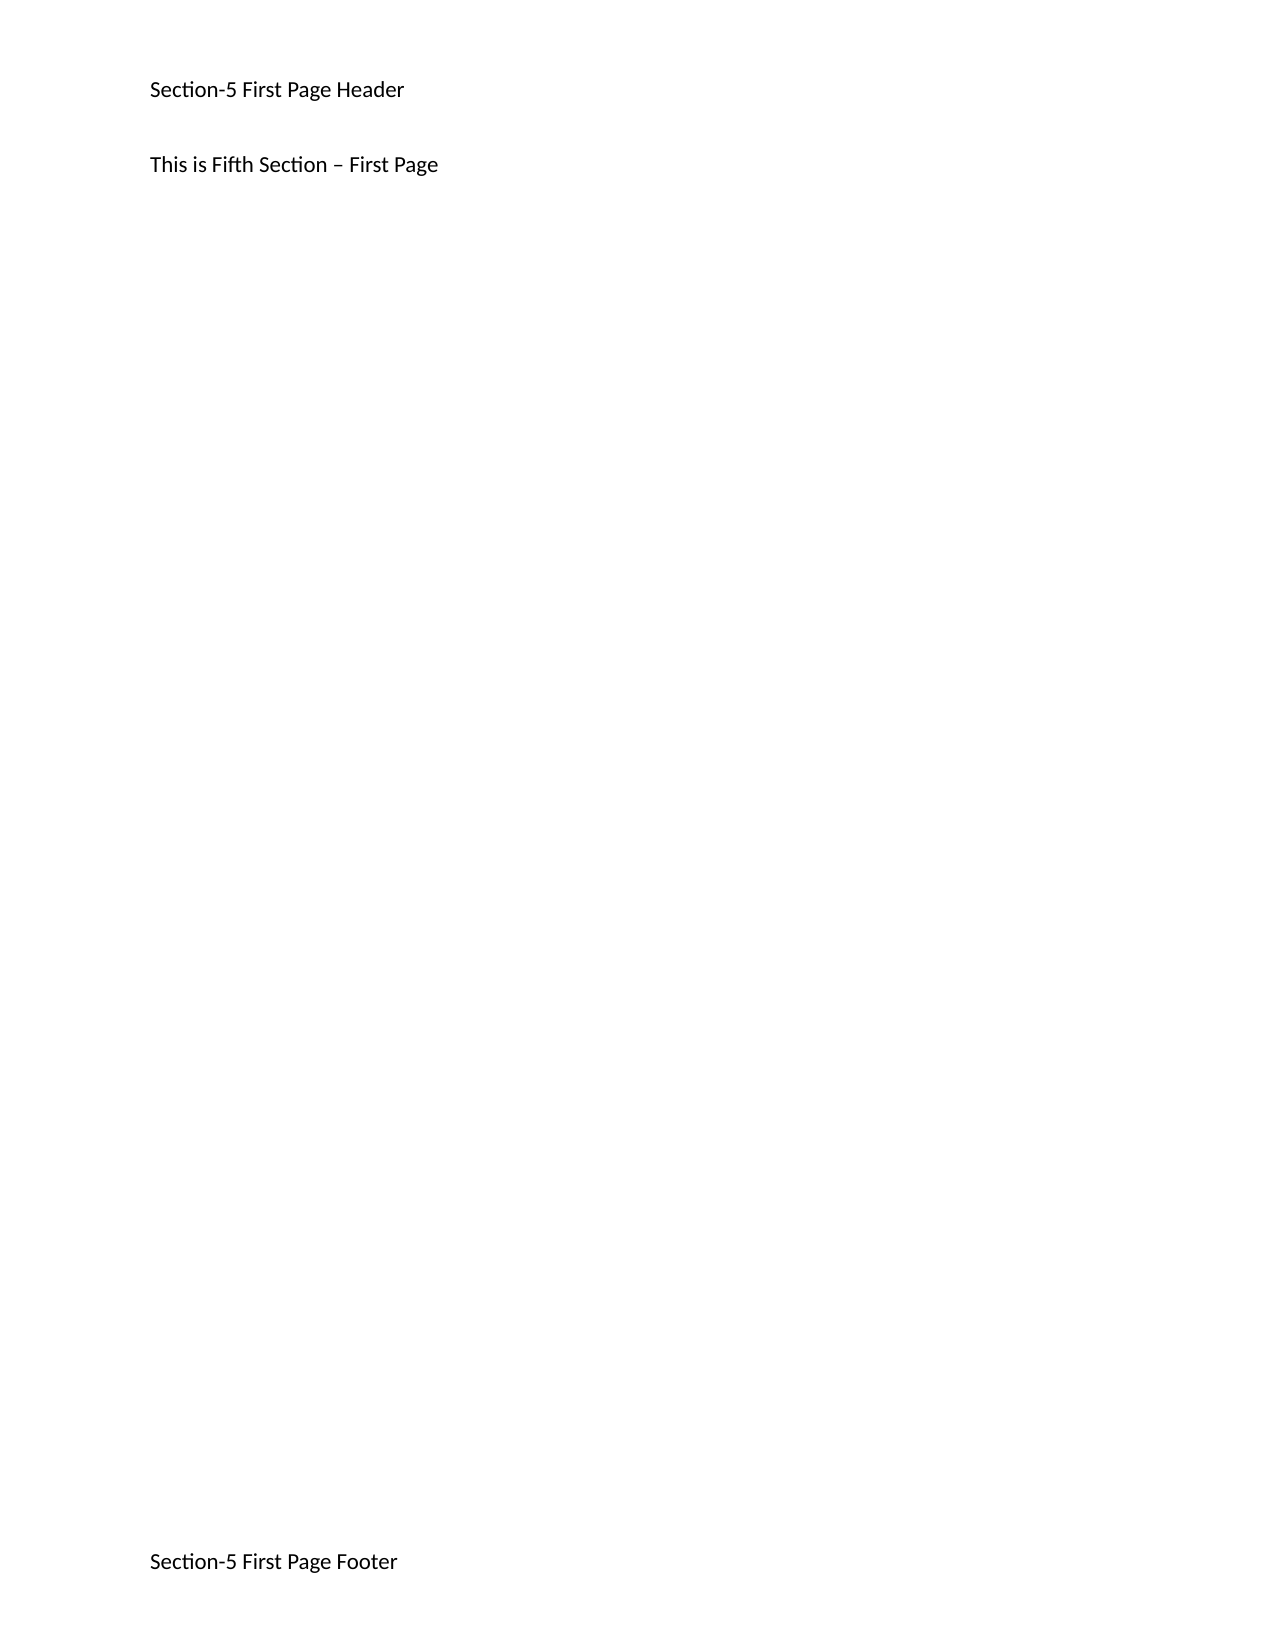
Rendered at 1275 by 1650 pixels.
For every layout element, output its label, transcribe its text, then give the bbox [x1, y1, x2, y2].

text This is Fifth Section – First Page [150, 150, 1125, 178]
